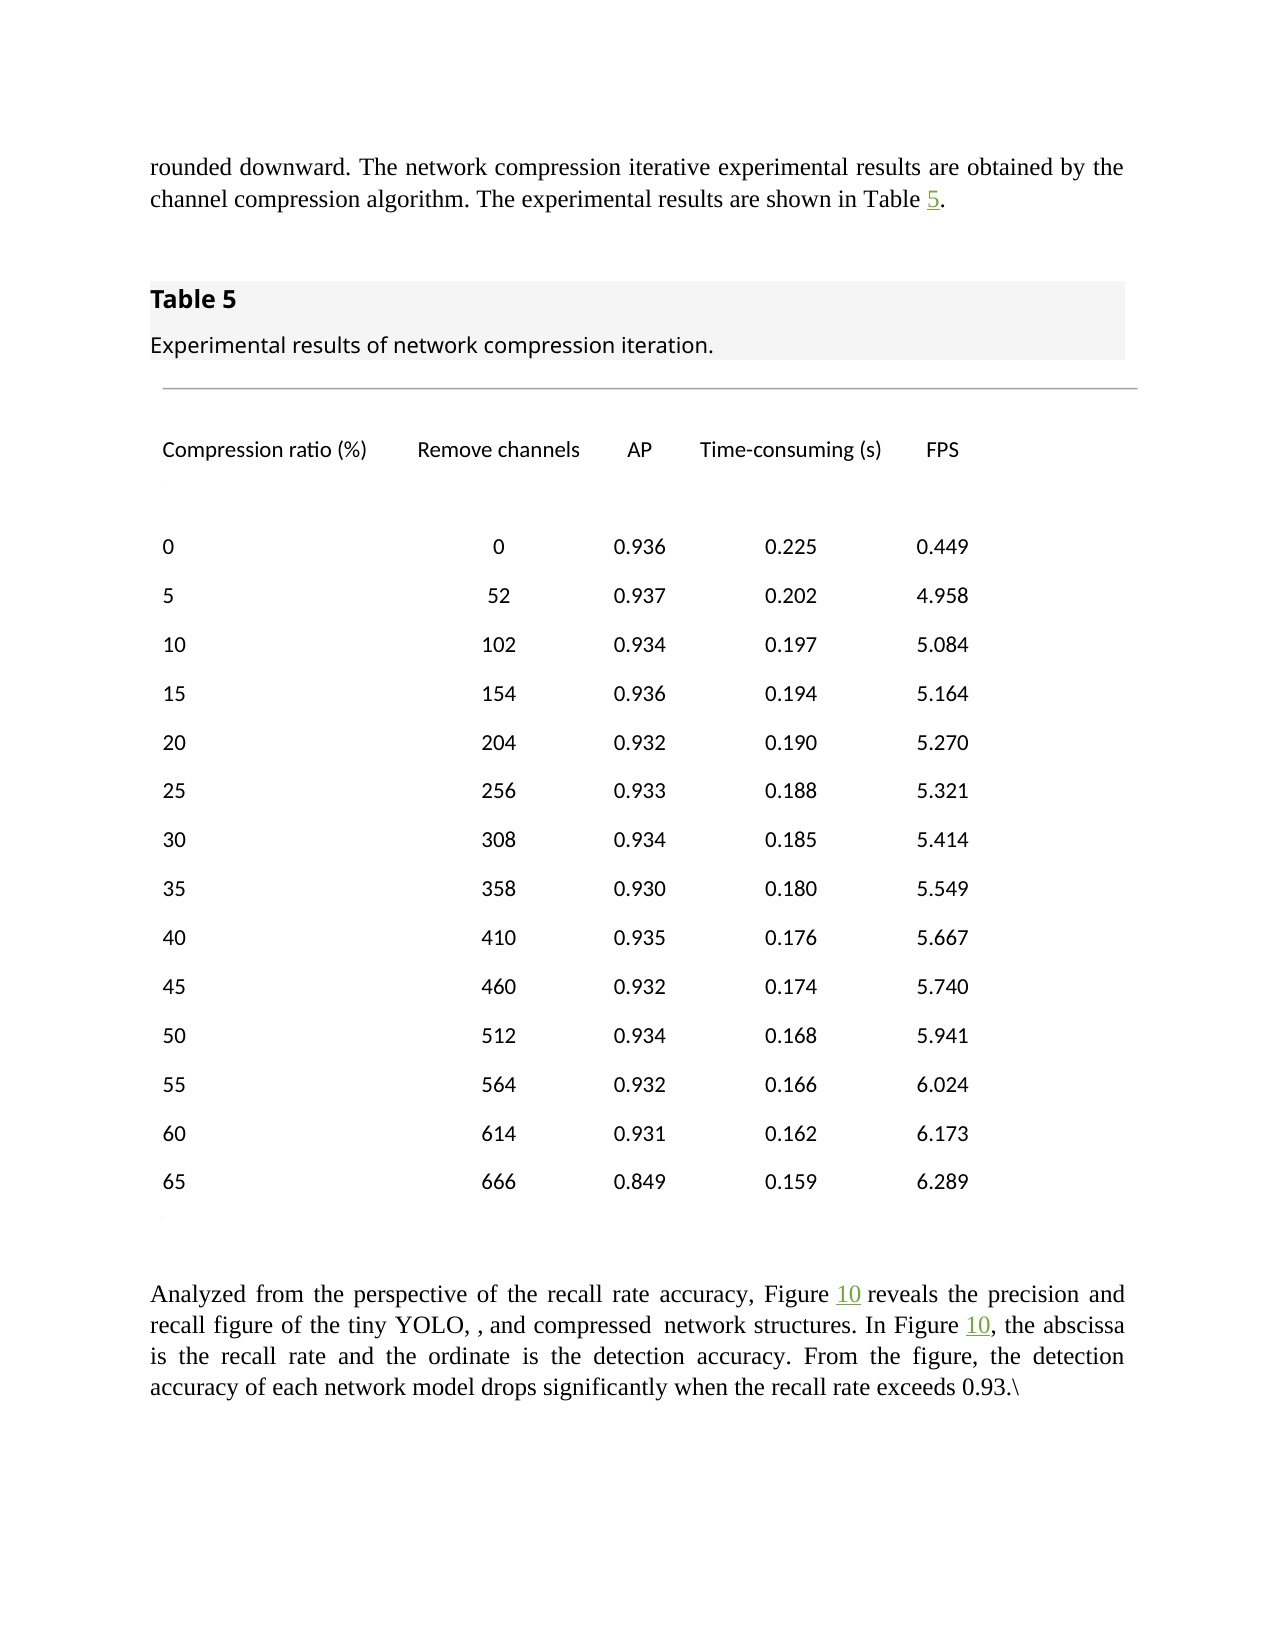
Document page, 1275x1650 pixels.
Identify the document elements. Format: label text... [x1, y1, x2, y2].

text Analyzed from the perspective of the recall rate accuracy, Figure 10 reveals the precision and recall figure of the tiny YOLO, , and compressed network structures. In Figure 10, the abscissa is the recall rate and the ordinate is the detection accuracy. From the figure, the detection accuracy of each network model drops significantly when the recall rate exceeds 0.93.\ [150, 1307, 1125, 1341]
subtitle Table 5 [150, 281, 1125, 315]
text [150, 150, 1125, 212]
text Analyzed from the perspective of the recall rate accuracy, Figure 10 reveals the precision and recall figure of the tiny YOLO, , and compressed network structures. In Figure 10, the abscissa is the recall rate and the ordinate is the detection accuracy. From the figure, the detection accuracy of each network model drops significantly when the recall rate exceeds 0.93.\ [150, 1370, 1125, 1401]
table_header [150, 377, 984, 1257]
text Experimental results of network compression iteration. [150, 331, 1125, 360]
